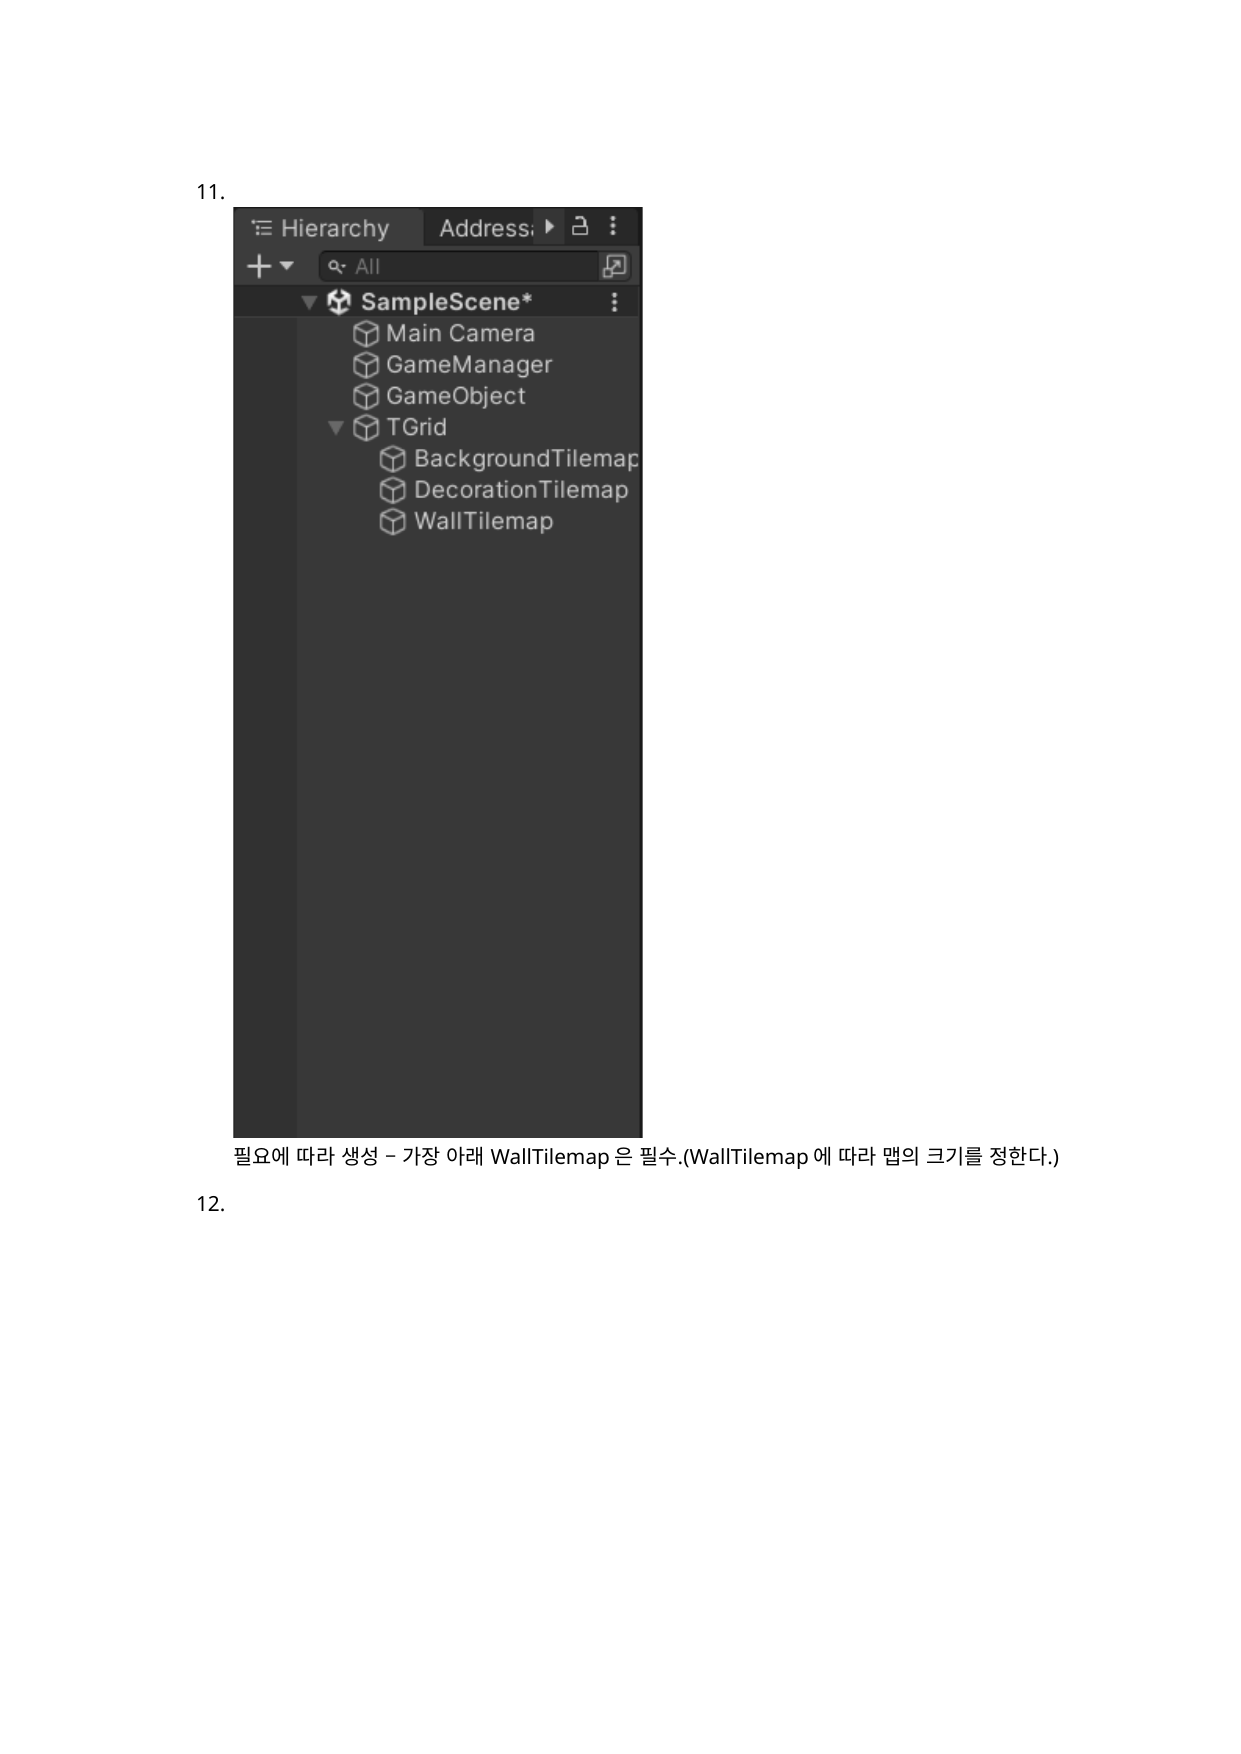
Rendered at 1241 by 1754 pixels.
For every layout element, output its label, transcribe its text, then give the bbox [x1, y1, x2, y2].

list Order in Layer를 정해줍니다. 숫자가 낮으면 그림을 먼저 그립니다. 즉, 가장 위에 그려질 것을 가장 크게 설정한다. 때문에 이곳에서 백그라운드를 -3, 데코를 -2, 벽을 -1로 설정했다. [196, 1189, 1090, 1218]
picture [233, 207, 643, 1138]
